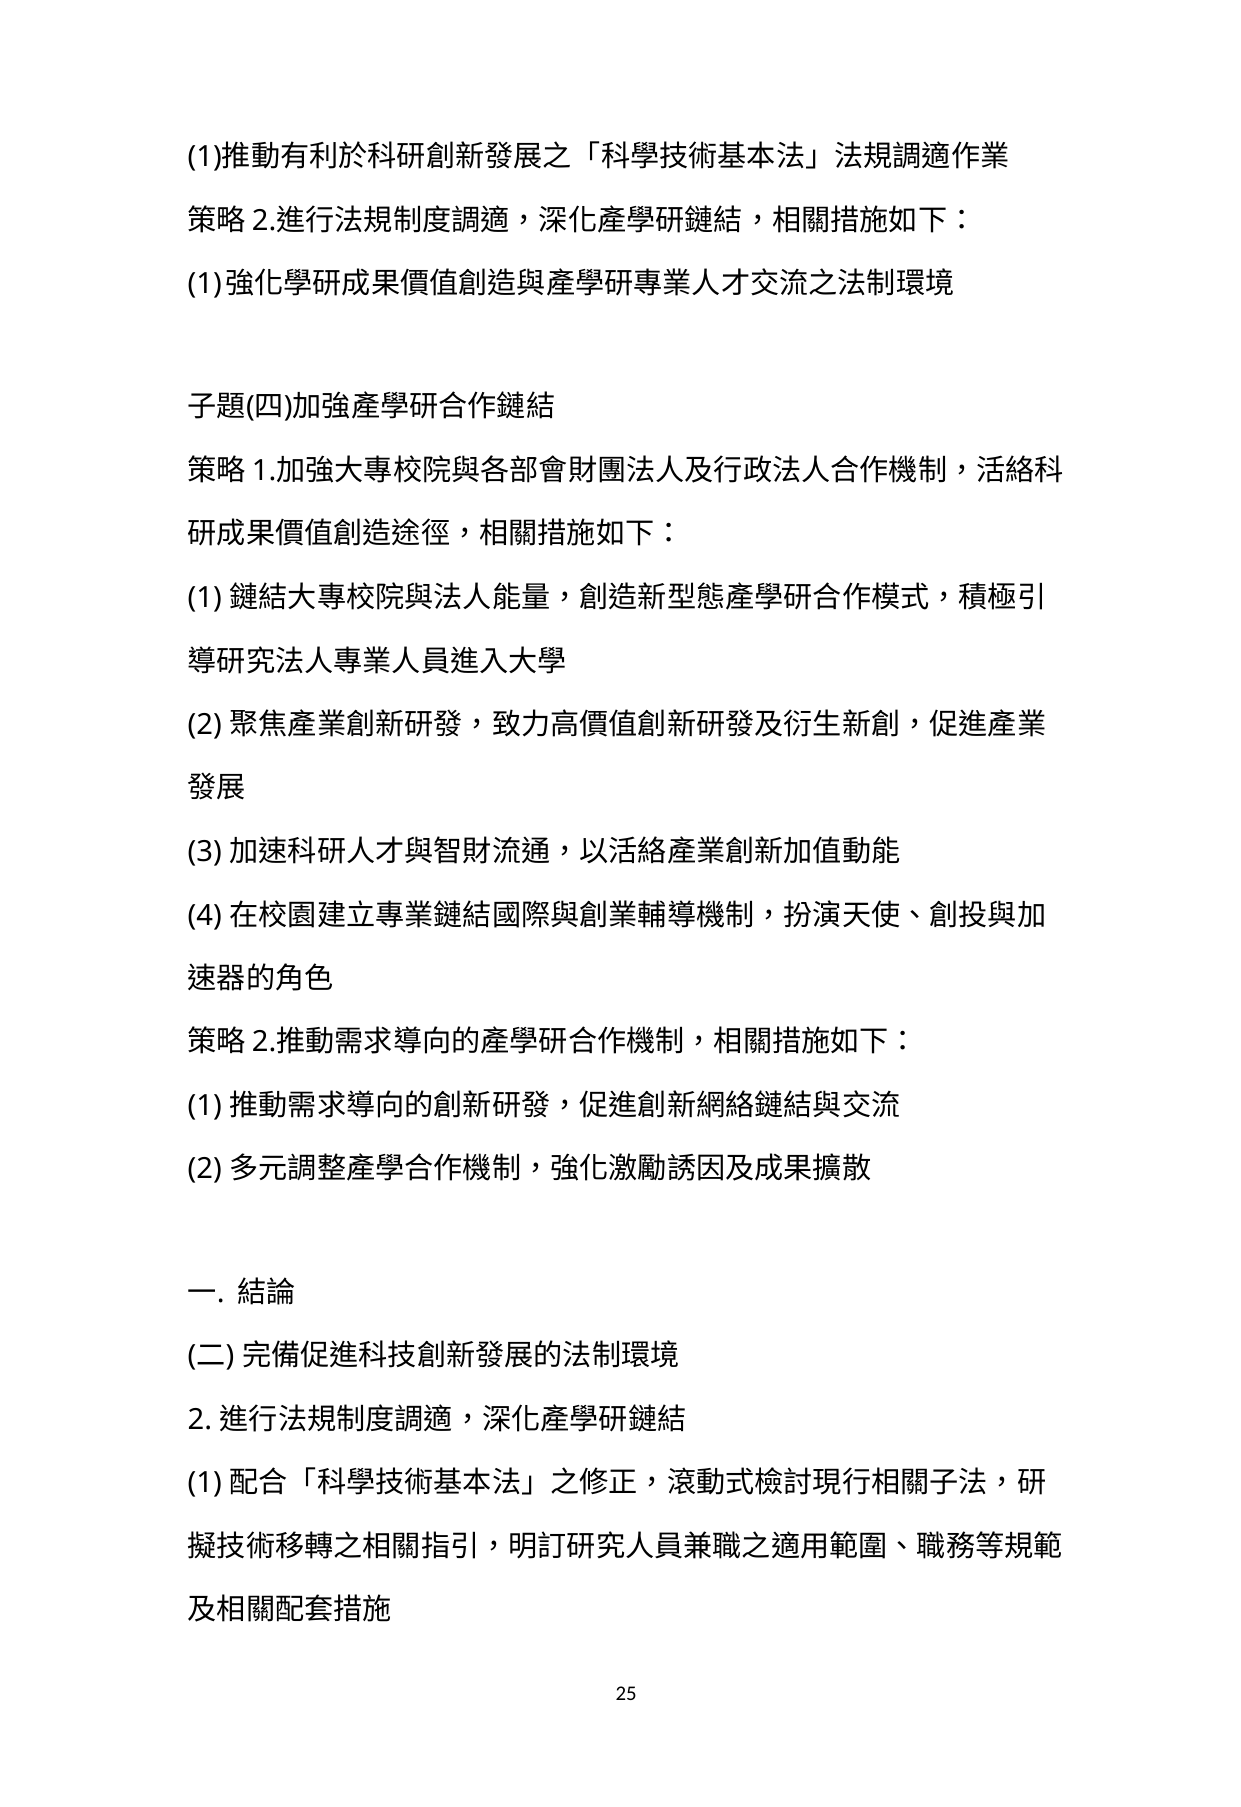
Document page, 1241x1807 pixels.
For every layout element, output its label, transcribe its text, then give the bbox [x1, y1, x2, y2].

text 子題(四)加強產學研合作鏈結 [187, 383, 1064, 425]
text 策略2.進行法規制度調適，深化產學研鏈結，相關措施如下： [187, 196, 1064, 239]
text 策略2.推動需求導向的產學研合作機制，相關措施如下： [187, 1018, 1064, 1060]
text (1) 配合「科學技術基本法」之修正，滾動式檢討現行相關子法，研擬技術移轉之相關指引，明訂研究人員兼職之適用範圍、職務等規範及相關配套措施 [187, 1459, 1064, 1628]
list 強化學研成果價值創造與產學研專業人才交流之法制環境 [187, 260, 1064, 302]
text 策略1.加強大專校院與各部會財團法人及行政法人合作機制，活絡科研成果價值創造途徑，相關措施如下： [187, 447, 1064, 552]
text (2) 聚焦產業創新研發，致力高價值創新研發及衍生新創，促進產業發展 [187, 701, 1064, 806]
text (2) 多元調整產學合作機制，強化激勵誘因及成果擴散 [187, 1145, 1064, 1187]
text 2. 進行法規制度調適，深化產學研鏈結 [187, 1395, 1064, 1438]
text (二) 完備促進科技創新發展的法制環境 [187, 1332, 1064, 1374]
text (3) 加速科研人才與智財流通，以活絡產業創新加值動能 [187, 827, 1064, 870]
text (1) 推動需求導向的創新研發，促進創新網絡鏈結與交流 [187, 1082, 1064, 1124]
text (4) 在校園建立專業鏈結國際與創業輔導機制，扮演天使、創投與加速器的角色 [187, 891, 1064, 997]
text (1) 鏈結大專校院與法人能量，創造新型態產學研合作模式，積極引導研究法人專業人員進入大學 [187, 573, 1064, 679]
text (1)推動有利於科研創新發展之「科學技術基本法」法規調適作業 [187, 133, 1064, 175]
list 結論 [187, 1268, 1064, 1311]
